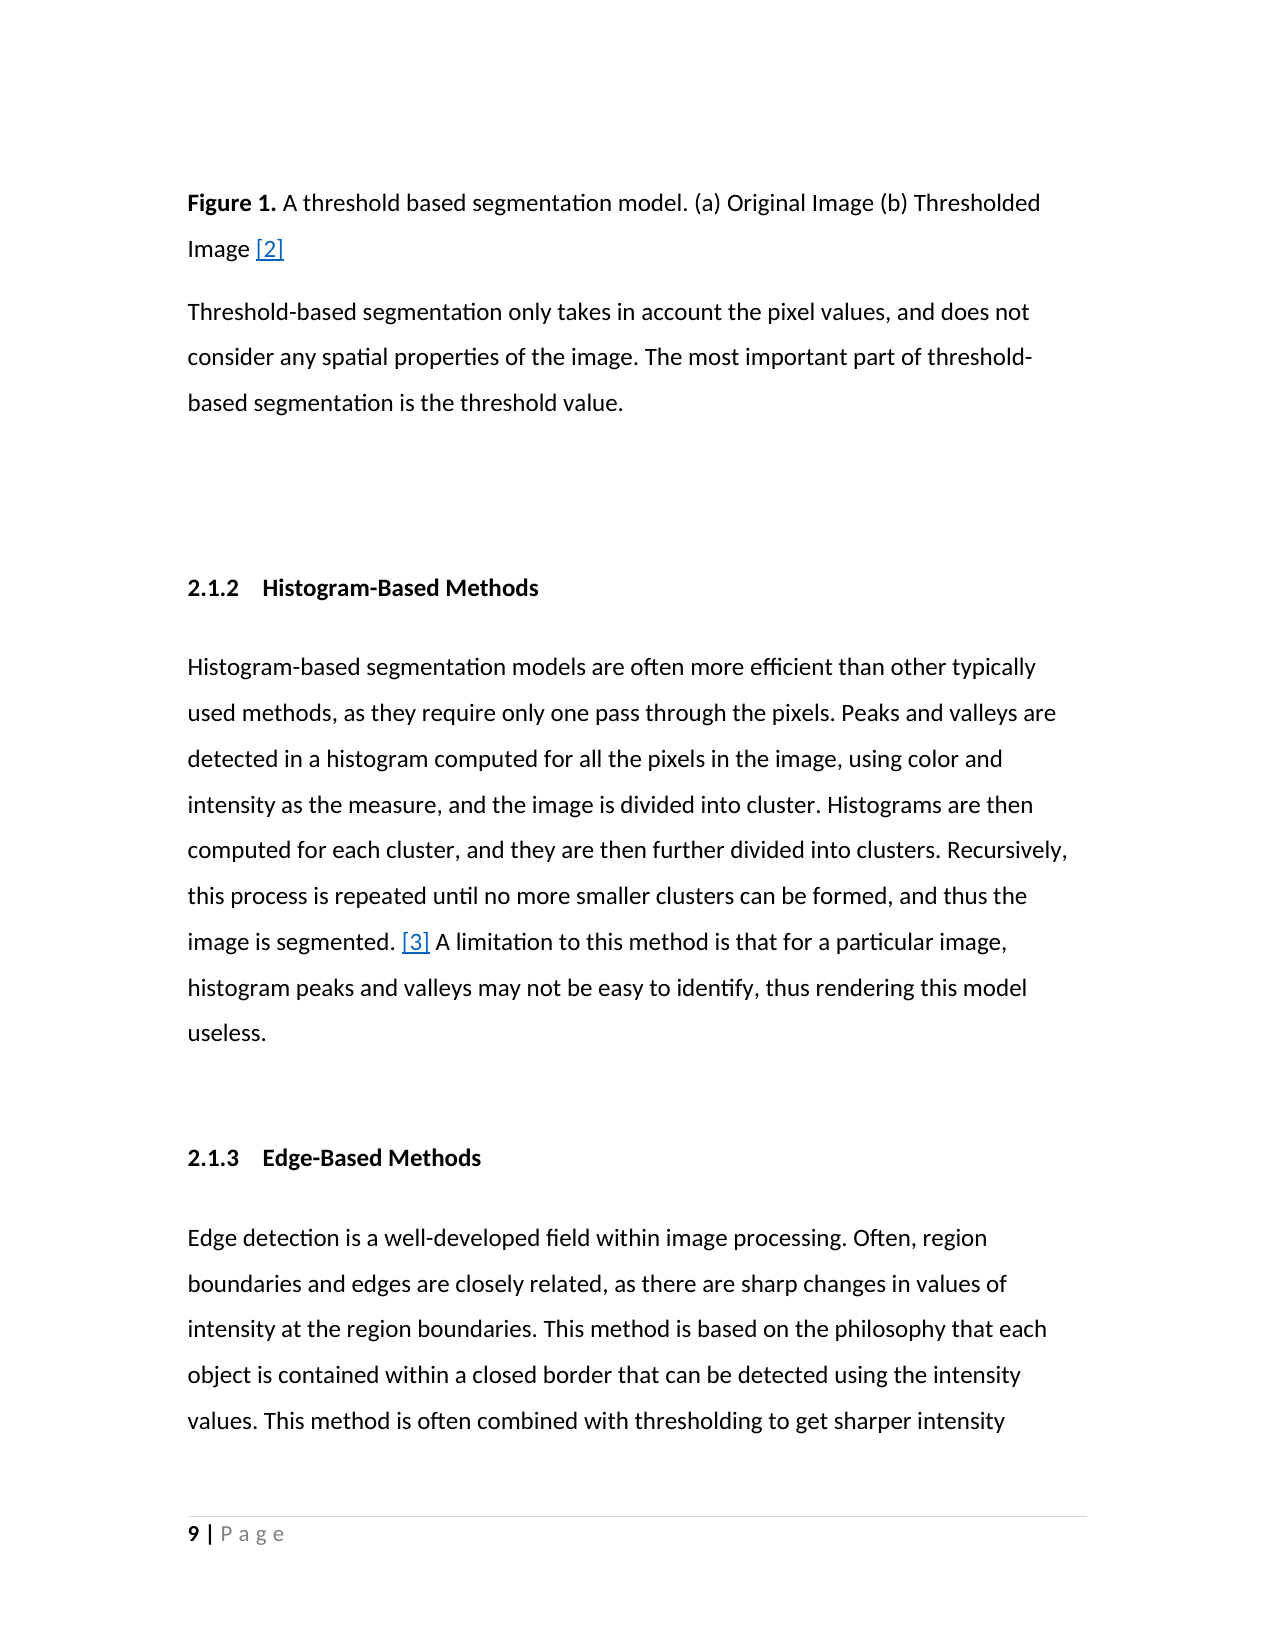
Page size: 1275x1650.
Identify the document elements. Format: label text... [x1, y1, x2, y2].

text Figure 1. A threshold based segmentation model. (a) Original Image (b) Thresholded Image [2] [187, 187, 1087, 264]
text Threshold-based segmentation only takes in account the pixel values, and does not consider any spatial properties of the image. The most important part of threshold-based segmentation is the threshold value. [187, 296, 1087, 418]
subtitle 2.1.3 Edge-Based Methods [187, 1142, 1087, 1173]
text Histogram-based segmentation models are often more efficient than other typically used methods, as they require only one pass through the pixels. Peaks and valleys are detected in a histogram computed for all the pixels in the image, using color and intensity as the measure, and the image is divided into cluster. Histograms are then computed for each cluster, and they are then further divided into clusters. Recursively, this process is repeated until no more smaller clusters can be formed, and thus the image is segmented. [3] A limitation to this method is that for a particular image, histogram peaks and valleys may not be easy to identify, thus rendering this model useless. [187, 652, 1087, 1048]
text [187, 1222, 1087, 1435]
subtitle 2.1.2 Histogram-Based Methods [187, 572, 1087, 602]
